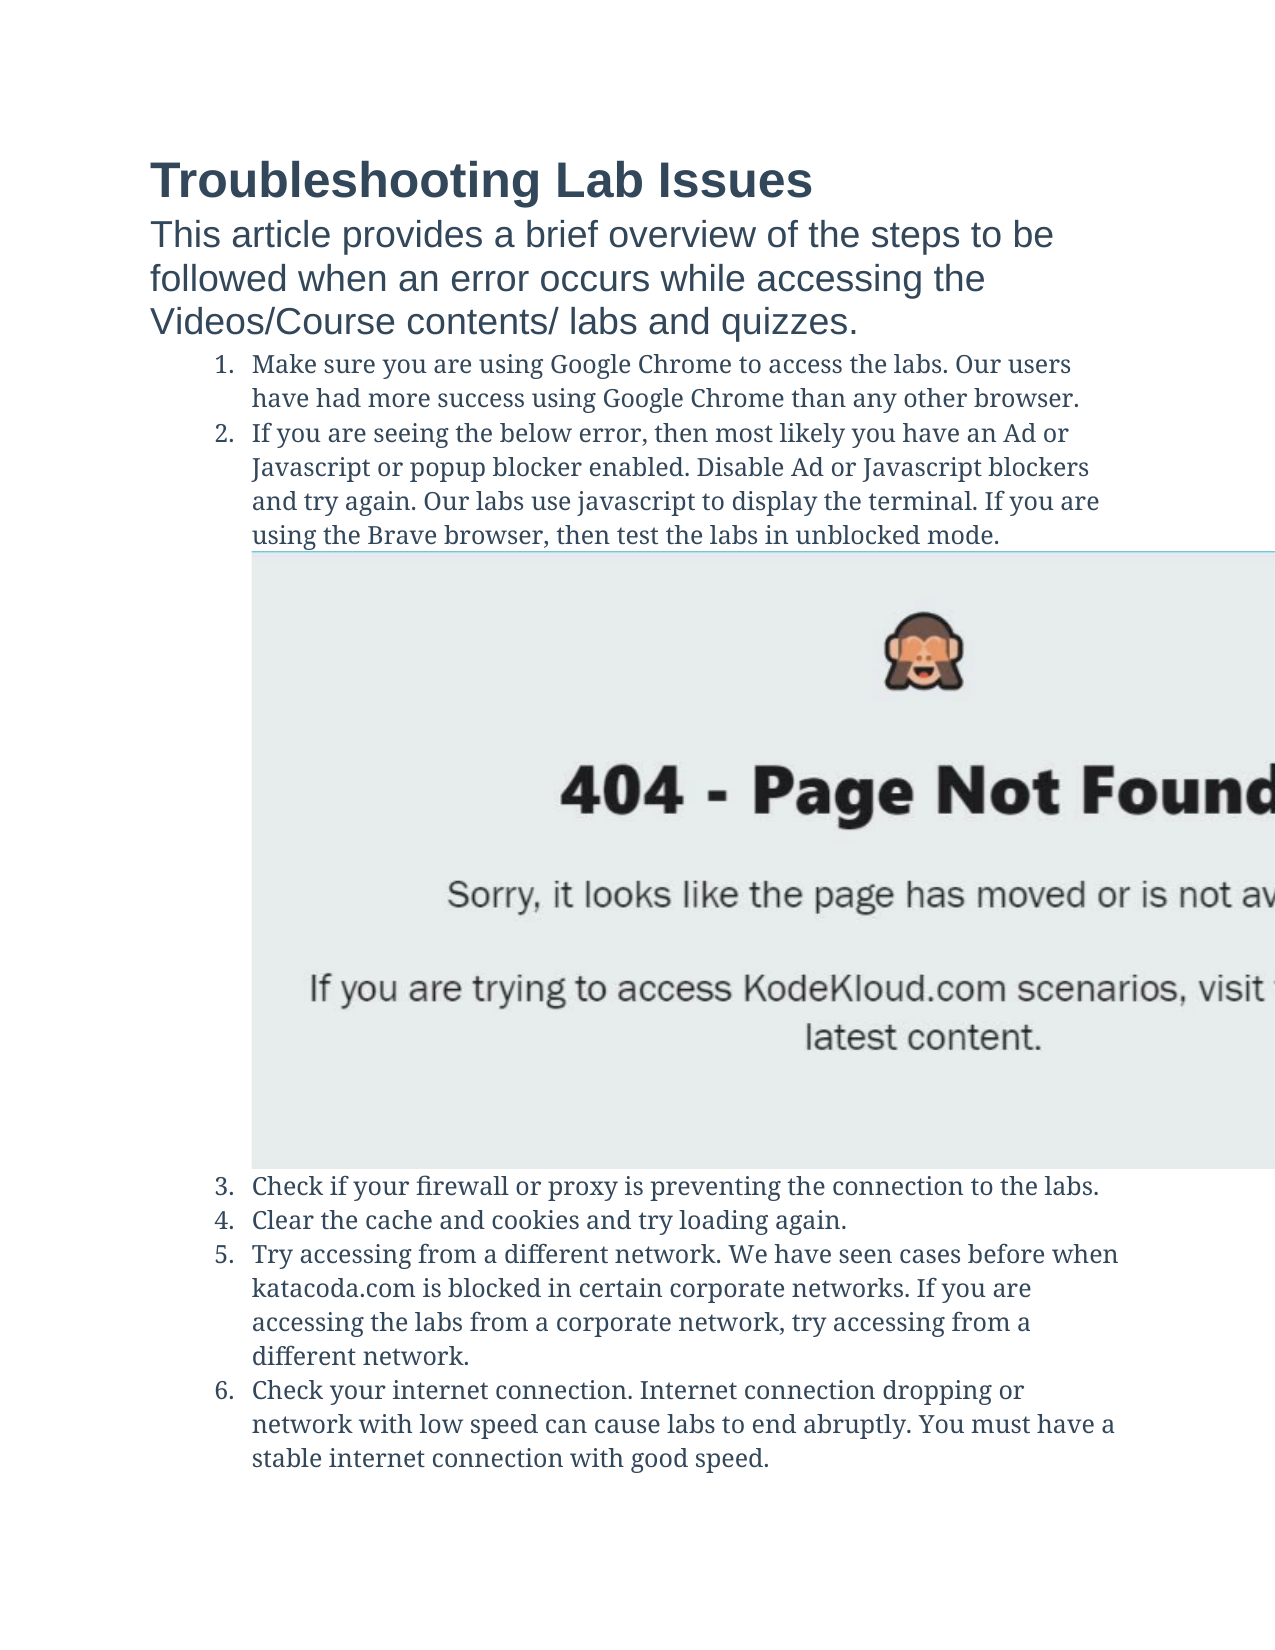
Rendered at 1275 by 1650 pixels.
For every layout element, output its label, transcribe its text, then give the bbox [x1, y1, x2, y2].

list Check if your firewall or proxy is preventing the connection to the labs. [214, 1169, 1125, 1203]
picture [251, 551, 1275, 1169]
list Clear the cache and cookies and try loading again. [214, 1203, 1125, 1237]
text Troubleshooting Lab Issues [150, 150, 1125, 207]
list Try accessing from a different network. We have seen cases before when katacoda.com is blocked in certain corporate networks. If you are accessing the labs from a corporate network, try accessing from a different network. [214, 1237, 1125, 1373]
text This article provides a brief overview of the steps to be followed when an error occurs while accessing the Videos/Course contents/ labs and quizzes. [150, 213, 1125, 342]
list Make sure you are using Google Chrome to access the labs. Our users have had more success using Google Chrome than any other browser. [214, 347, 1125, 415]
list Check your internet connection. Internet connection dropping or network with low speed can cause labs to end abruptly. You must have a stable internet connection with good speed. [214, 1373, 1125, 1475]
